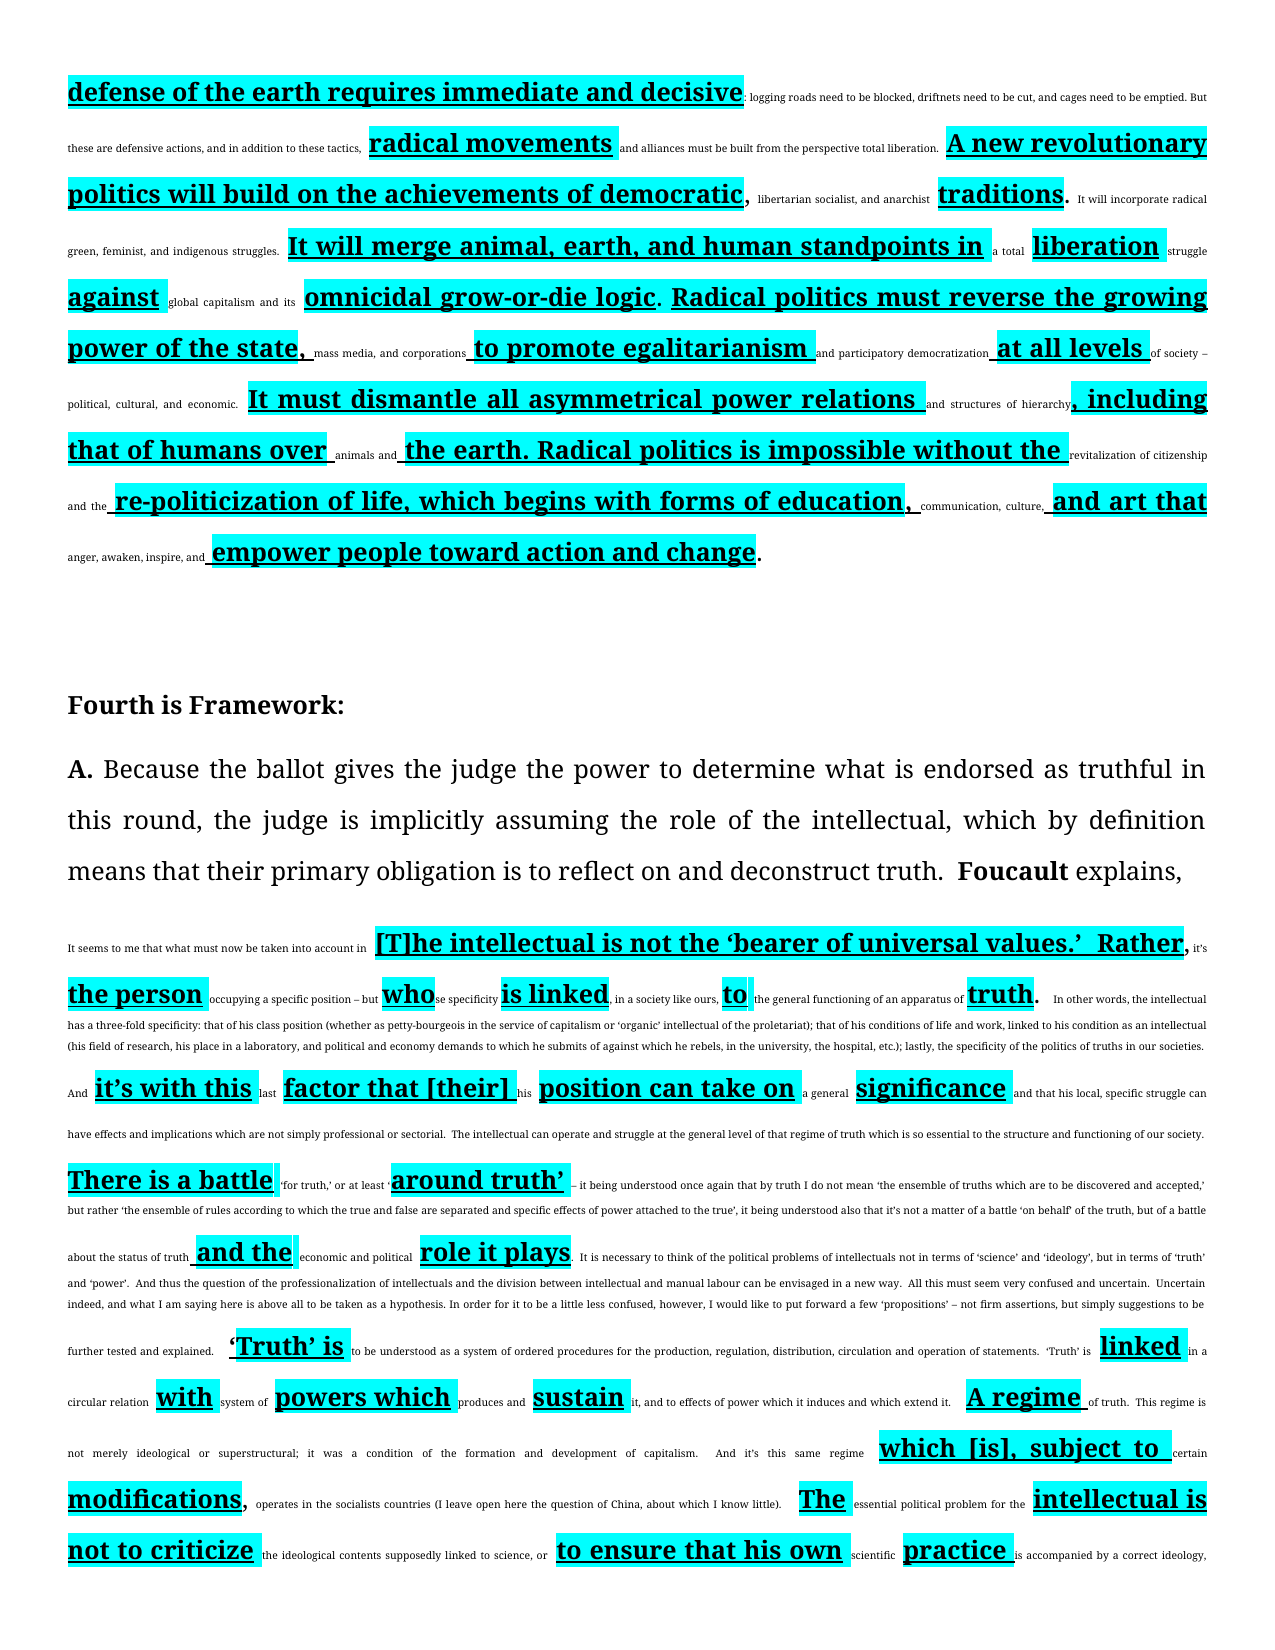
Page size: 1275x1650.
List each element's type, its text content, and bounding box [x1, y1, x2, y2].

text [67, 75, 1207, 568]
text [67, 926, 1207, 1567]
text Fourth is Framework: [67, 687, 1207, 722]
text A. Because the ballot gives the judge the power to determine what is endorsed as truthful in this round, the judge is implicitly assuming the role of the intellectual, which by definition means that their primary obligation is to reflect on and deconstruct truth. Foucault explains, [67, 751, 1207, 887]
